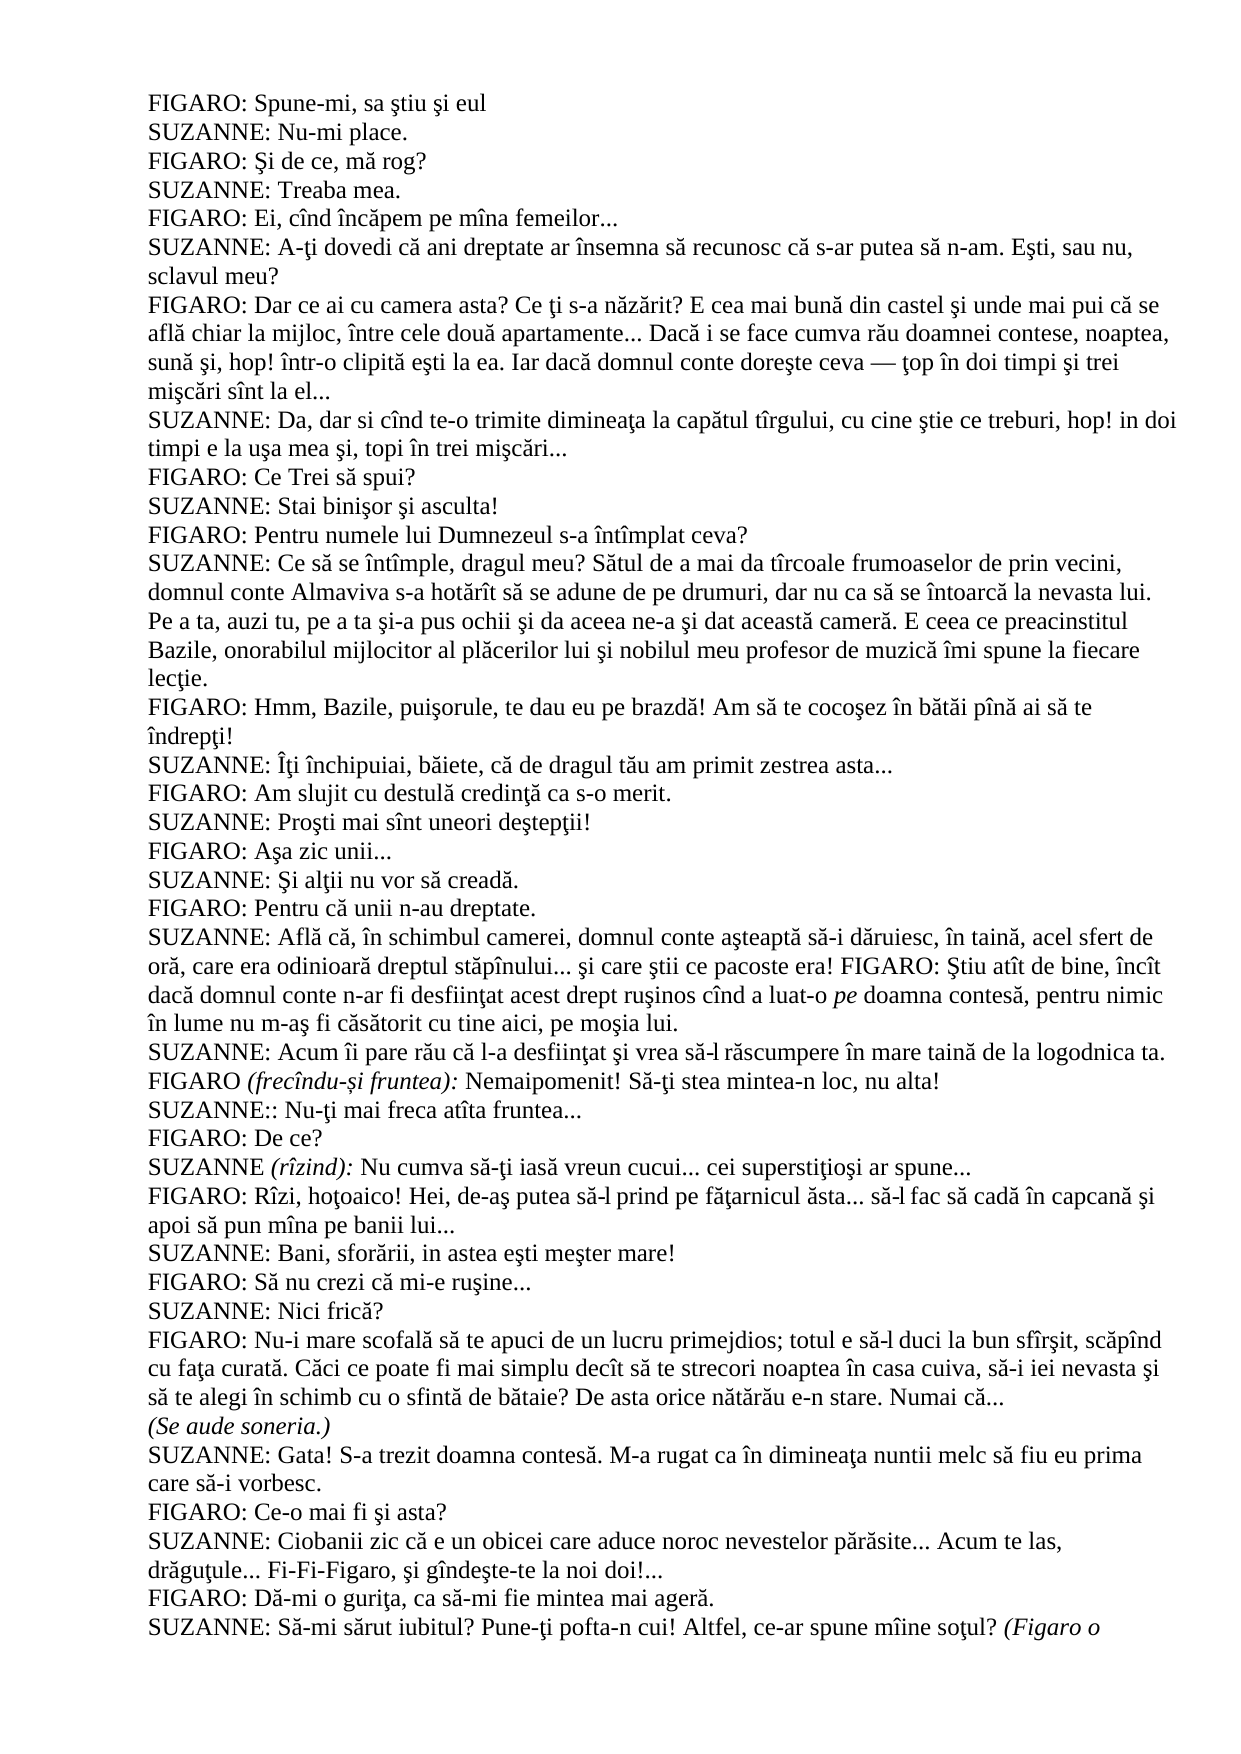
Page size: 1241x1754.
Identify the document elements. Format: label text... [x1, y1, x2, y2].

text SUZANNE: A-ţi dovedi că ani dreptate ar însemna să recunosc că s-ar putea să n-am. Eşti, sau nu, sclavul meu? [148, 232, 1181, 290]
text FIGARO: Rîzi, hoţoaico! Hei, de-aş putea să-l prind pe făţarnicul ăsta... să-l fac să cadă în capcană şi apoi să pun mîna pe banii lui... [148, 1181, 1181, 1238]
text FIGARO: De ce? [148, 1123, 1181, 1152]
text SUZANNE: Proşti mai sînt uneori deştepţii! [148, 807, 1181, 836]
text FIGARO: Aşa zic unii... [148, 836, 1181, 865]
text (Se aude soneria.) [148, 1411, 1181, 1440]
text FIGARO: Ei, cînd încăpem pe mîna femeilor... [148, 203, 1181, 232]
text SUZANNE:: Nu-ţi mai freca atîta fruntea... [148, 1095, 1181, 1123]
text SUZANNE: Nu-mi place. [148, 117, 1181, 146]
text FIGARO: Pentru numele lui Dumnezeul s-a întîmplat ceva? [148, 520, 1181, 548]
text SUZANNE: Gata! S-a trezit doamna contesă. M-a rugat ca în dimineaţa nuntii melc să fiu eu prima care să-i vorbesc. [148, 1440, 1181, 1497]
text SUZANNE: Da, dar si cînd te-o trimite dimineaţa la capătul tîrgului, cu cine ştie ce treburi, hop! in doi timpi e la uşa mea şi, topi în trei mişcări... [148, 405, 1181, 462]
text SUZANNE: Îţi închipuiai, băiete, că de dragul tău am primit zestrea asta... [148, 750, 1181, 778]
text SUZANNE: Află că, în schimbul camerei, domnul conte aşteaptă să-i dăruiesc, în taină, acel sfert de oră, care era odinioară dreptul stăpînului... şi care ştii ce pacoste era! FIGARO: Ştiu atît de bine, încît dacă domnul conte n-ar fi desfiinţat acest drept ruşinos cînd a luat-o pe doamna contesă, pentru nimic în lume nu m-aş fi căsătorit cu tine aici, pe moşia lui. [148, 922, 1181, 1037]
text FIGARO: Am slujit cu destulă credinţă ca s-o merit. [148, 778, 1181, 807]
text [148, 1612, 1181, 1641]
text SUZANNE: Şi alţii nu vor să creadă. [148, 865, 1181, 893]
text FIGARO: Să nu crezi că mi-e ruşine... [148, 1267, 1181, 1296]
text SUZANNE: Acum îi pare rău că l-a desfiinţat şi vrea să-l răscumpere în mare taină de la logodnica ta. [148, 1037, 1181, 1066]
text SUZANNE: Bani, sforării, in astea eşti meşter mare! [148, 1238, 1181, 1267]
text FIGARO: Hmm, Bazile, puişorule, te dau eu pe brazdă! Am să te cocoşez în bătăi pînă ai să te îndrepţi! [148, 692, 1181, 750]
text SUZANNE: Treaba mea. [148, 175, 1181, 203]
text FIGARO: Pentru că unii n-au dreptate. [148, 893, 1181, 922]
text FIGARO: Dar ce ai cu camera asta? Ce ţi s-a năzărit? E cea mai bună din castel şi unde mai pui că se află chiar la mijloc, între cele două apartamente... Dacă i se face cumva rău doamnei contese, noaptea, sună şi, hop! într-o clipită eşti la ea. Iar dacă domnul conte doreşte ceva — ţop în doi timpi şi trei mişcări sînt la el... [148, 290, 1181, 405]
text FIGARO: Ce-o mai fi şi asta? [148, 1497, 1181, 1526]
text FIGARO: Dă-mi o guriţa, ca să-mi fie mintea mai ageră. [148, 1583, 1181, 1612]
text FIGARO: Ce Trei să spui? [148, 462, 1181, 491]
text FIGARO: Nu-i mare scofală să te apuci de un lucru primejdios; totul e să-l duci la bun sfîrşit, scăpînd cu faţa curată. Căci ce poate fi mai simplu decît să te strecori noaptea în casa cuiva, să-i iei nevasta şi să te alegi în schimb cu o sfintă de bătaie? De asta orice nătărău e-n stare. Numai că... [148, 1325, 1181, 1411]
text SUZANNE: Nici frică? [148, 1296, 1181, 1325]
text SUZANNE: Stai binişor şi asculta! [148, 491, 1181, 520]
text SUZANNE: Ciobanii zic că e un obicei care aduce noroc nevestelor părăsite... Acum te las, drăguţule... Fi-Fi-Figaro, şi gîndeşte-te la noi doi!... [148, 1526, 1181, 1583]
text FIGARO: Şi de ce, mă rog? [148, 146, 1181, 175]
text SUZANNE (rîzind): Nu cumva să-ţi iasă vreun cucui... cei superstiţioşi ar spune... [148, 1152, 1181, 1181]
text FIGARO: Spune-mi, sa ştiu şi eul [148, 88, 1181, 117]
text FIGARO (frecîndu-și fruntea): Nemaipomenit! Să-ţi stea mintea-n loc, nu alta! [148, 1066, 1181, 1095]
text SUZANNE: Ce să se întîmple, dragul meu? Sătul de a mai da tîrcoale frumoaselor de prin vecini, domnul conte Almaviva s-a hotărît să se adune de pe drumuri, dar nu ca să se întoarcă la nevasta lui. Pe a ta, auzi tu, pe a ta şi-a pus ochii şi da aceea ne-a şi dat această cameră. E ceea ce preacinstitul Bazile, onorabilul mijlocitor al plăcerilor lui şi nobilul meu profesor de muzică îmi spune la fiecare lecţie. [148, 548, 1181, 692]
